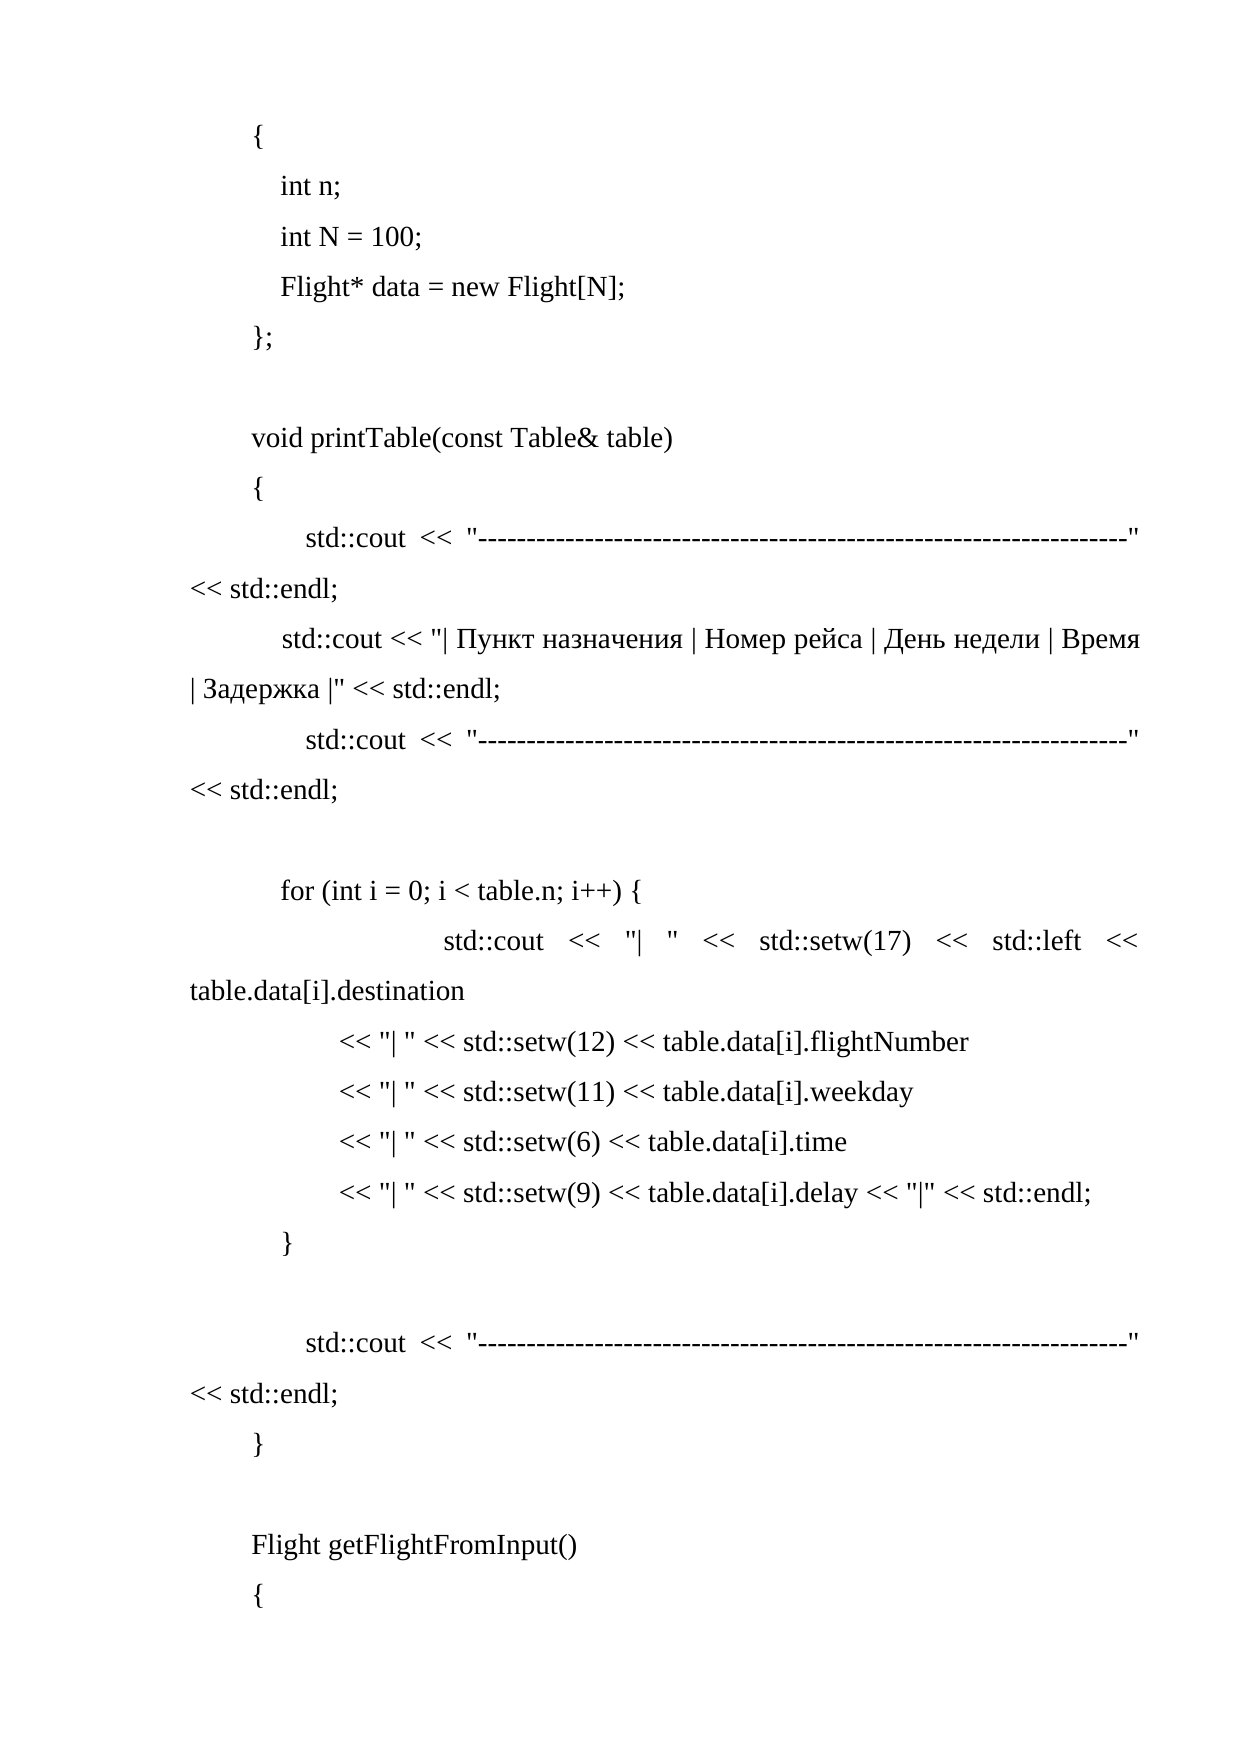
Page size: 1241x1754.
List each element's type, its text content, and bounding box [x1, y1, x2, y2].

text } [189, 1426, 1140, 1460]
text { [189, 470, 1140, 504]
text int n; [189, 168, 1140, 202]
text } [189, 1225, 1140, 1258]
text Flight getFlightFromInput() [189, 1527, 1140, 1560]
text std::cout << "-------------------------------------------------------------------" << std::endl; [189, 1326, 1140, 1409]
text for (int i = 0; i < table.n; i++) { [189, 873, 1140, 906]
text int N = 100; [189, 219, 1140, 252]
text std::cout << "-------------------------------------------------------------------" << std::endl; [189, 521, 1140, 604]
text std::cout << "| " << std::setw(17) << std::left << table.data[i].destination [189, 923, 1140, 1007]
text Flight* data = new Flight[N]; [189, 269, 1140, 303]
text << "| " << std::setw(12) << table.data[i].flightNumber [189, 1024, 1140, 1057]
text std::cout << "-------------------------------------------------------------------" << std::endl; [189, 722, 1140, 806]
text << "| " << std::setw(6) << table.data[i].time [189, 1124, 1140, 1158]
text << "| " << std::setw(9) << table.data[i].delay << "|" << std::endl; [189, 1175, 1140, 1208]
text { [189, 1577, 1140, 1611]
text << "| " << std::setw(11) << table.data[i].weekday [189, 1074, 1140, 1108]
text std::cout << "| Пункт назначения | Номер рейса | День недели | Время | Задержка |" << std::endl; [189, 621, 1140, 705]
text void printTable(const Table& table) [189, 420, 1140, 453]
text { [189, 118, 1140, 152]
text }; [189, 319, 1140, 353]
